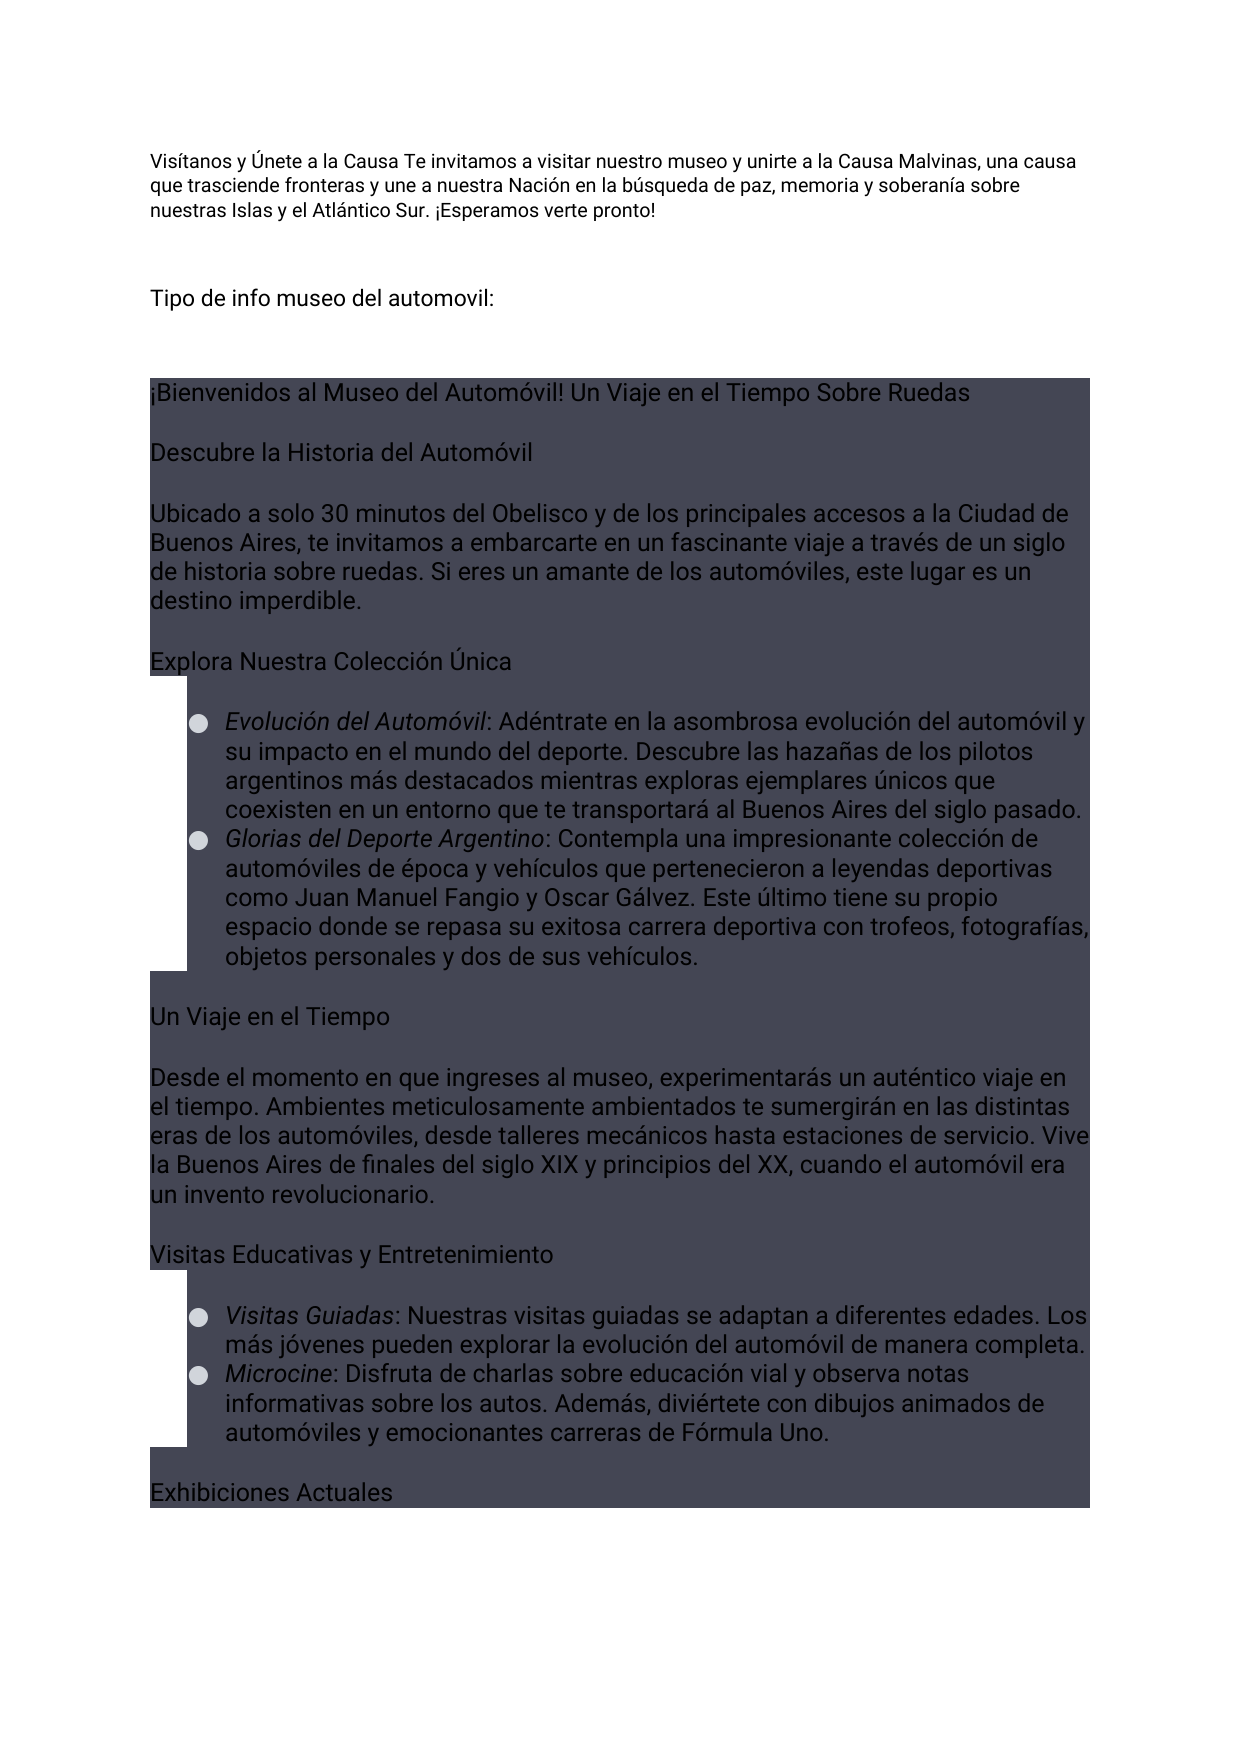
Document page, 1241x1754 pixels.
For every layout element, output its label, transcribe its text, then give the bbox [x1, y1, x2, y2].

list Microcine: Disfruta de charlas sobre educación vial y observa notas informativas sobre los autos. Además, diviértete con dibujos animados de automóviles y emocionantes carreras de Fórmula Uno. [187, 1359, 1090, 1447]
text Exhibiciones Actuales [150, 1478, 1090, 1508]
list Evolución del Automóvil: Adéntrate en la asombrosa evolución del automóvil y su impacto en el mundo del deporte. Descubre las hazañas de los pilotos argentinos más destacados mientras exploras ejemplares únicos que coexisten en un entorno que te transportará al Buenos Aires del siglo pasado. [187, 708, 1090, 825]
text Visítanos y Únete a la Causa Te invitamos a visitar nuestro museo y unirte a la Causa Malvinas, una causa que trasciende fronteras y une a nuestra Nación en la búsqueda de paz, memoria y soberanía sobre nuestras Islas y el Atlántico Sur. ¡Esperamos verte pronto! [150, 150, 1090, 222]
text Desde el momento en que ingreses al museo, experimentarás un auténtico viaje en el tiempo. Ambientes meticulosamente ambientados te sumergirán en las distintas eras de los automóviles, desde talleres mecánicos hasta estaciones de servicio. Vive la Buenos Aires de finales del siglo XIX y principios del XX, cuando el automóvil era un invento revolucionario. [150, 1063, 1090, 1209]
text Ubicado a solo 30 minutos del Obelisco y de los principales accesos a la Ciudad de Buenos Aires, te invitamos a embarcarte en un fascinante viaje a través de un siglo de historia sobre ruedas. Si eres un amante de los automóviles, este lugar es un destino imperdible. [150, 499, 1090, 616]
text Un Viaje en el Tiempo [150, 1002, 1090, 1032]
text Descubre la Historia del Automóvil [150, 438, 1090, 467]
list Glorias del Deporte Argentino: Contempla una impresionante colección de automóviles de época y vehículos que pertenecieron a leyendas deportivas como Juan Manuel Fangio y Oscar Gálvez. Este último tiene su propio espacio donde se repasa su exitosa carrera deportiva con trofeos, fotografías, objetos personales y dos de sus vehículos. [187, 825, 1090, 971]
text ¡Bienvenidos al Museo del Automóvil! Un Viaje en el Tiempo Sobre Ruedas [150, 378, 1090, 407]
text Explora Nuestra Colección Única [150, 647, 1090, 676]
text Visitas Educativas y Entretenimiento [150, 1240, 1090, 1270]
text Tipo de info museo del automovil: [150, 285, 1090, 312]
list Visitas Guiadas: Nuestras visitas guiadas se adaptan a diferentes edades. Los más jóvenes pueden explorar la evolución del automóvil de manera completa. [187, 1301, 1090, 1359]
